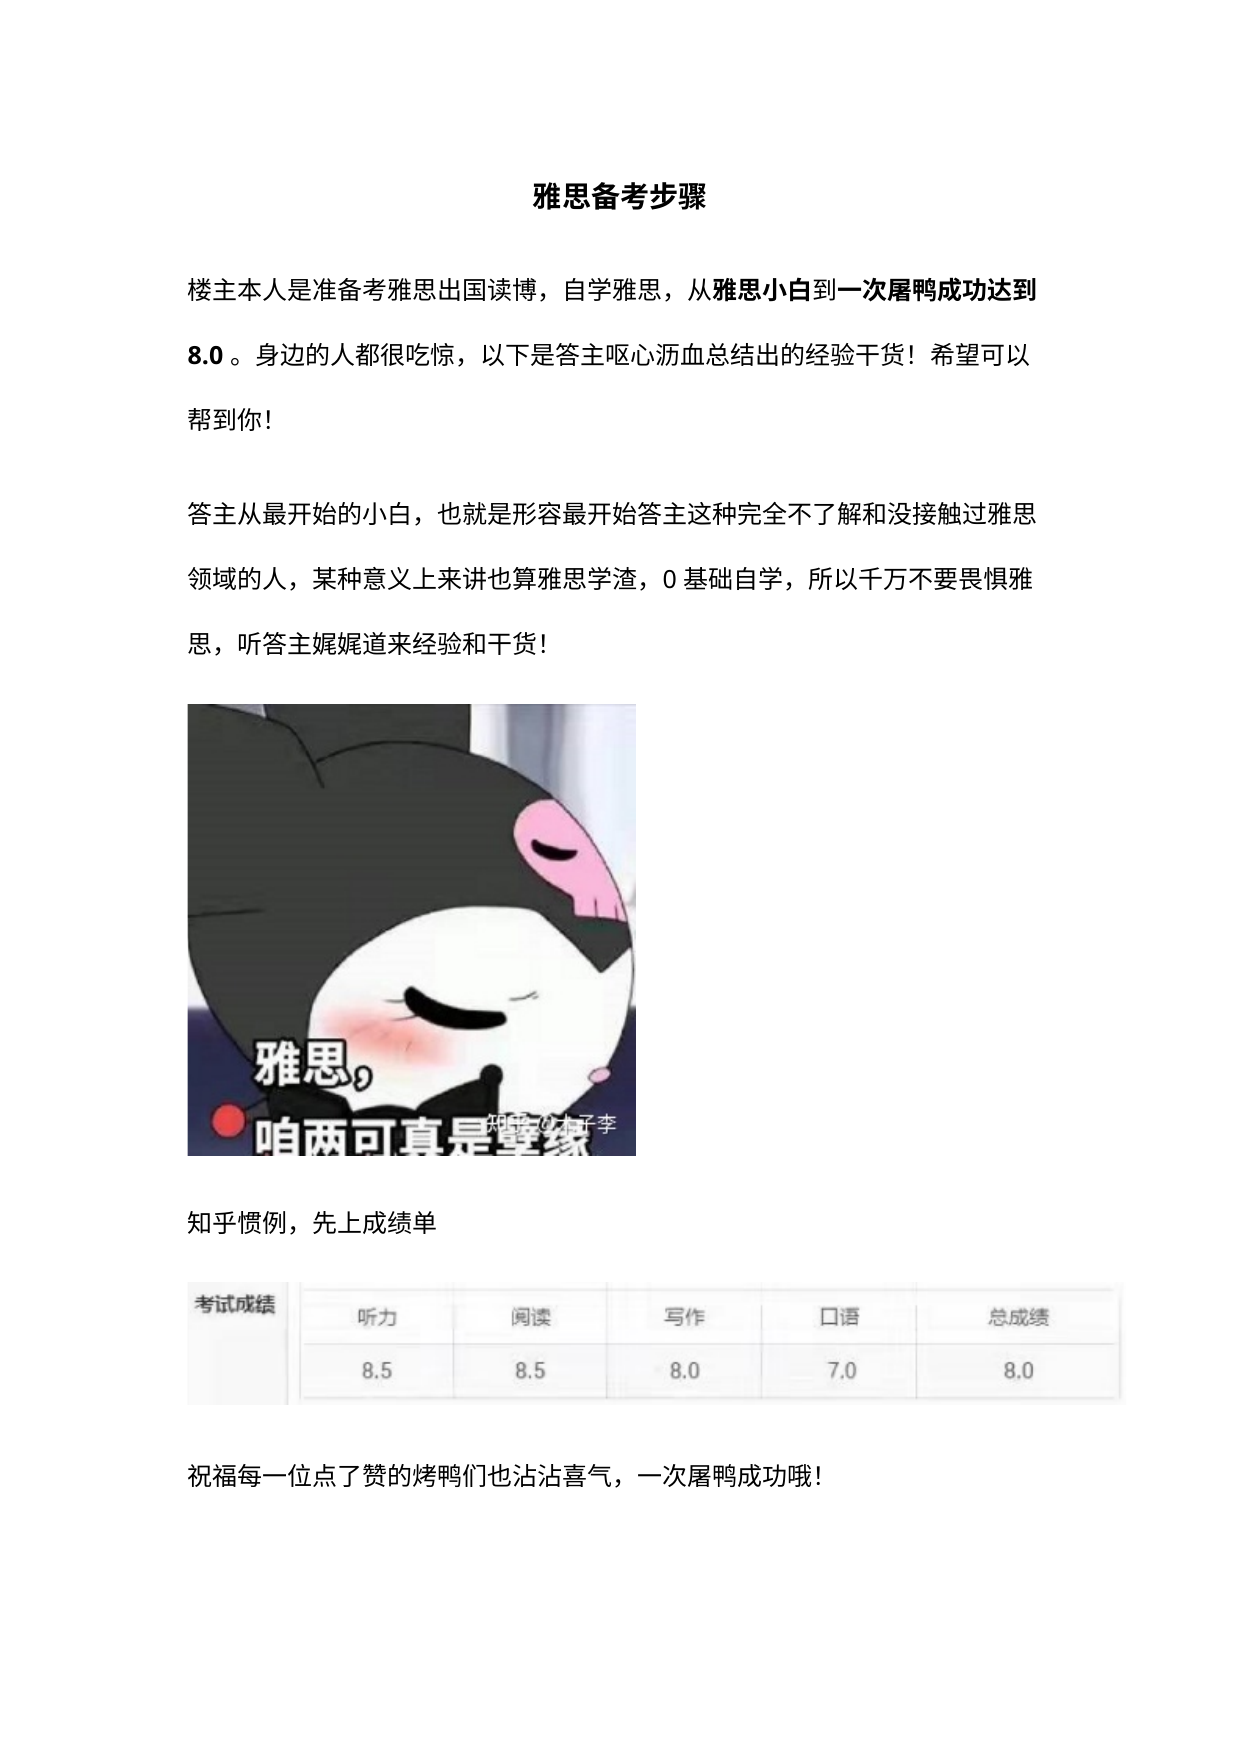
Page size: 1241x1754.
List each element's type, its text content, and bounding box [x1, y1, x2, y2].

text 知乎惯例，先上成绩单 [187, 1189, 1053, 1254]
text 雅思备考步骤 [187, 162, 1053, 227]
picture [187, 704, 636, 1156]
text 祝福每一位点了赞的烤鸭们也沾沾喜气，一次屠鸭成功哦！ [187, 1442, 1053, 1507]
picture [187, 1282, 1127, 1405]
text 楼主本人是准备考雅思出国读博，自学雅思，从雅思小白到一次屠鸭成功达到 8.0 。身边的人都很吃惊，以下是答主呕心沥血总结出的经验干货！希望可以帮到你！ [187, 256, 1053, 451]
text 答主从最开始的小白，也就是形容最开始答主这种完全不了解和没接触过雅思领域的人，某种意义上来讲也算雅思学渣，0 基础自学，所以千万不要畏惧雅思，听答主娓娓道来经验和干货！ [187, 480, 1053, 675]
